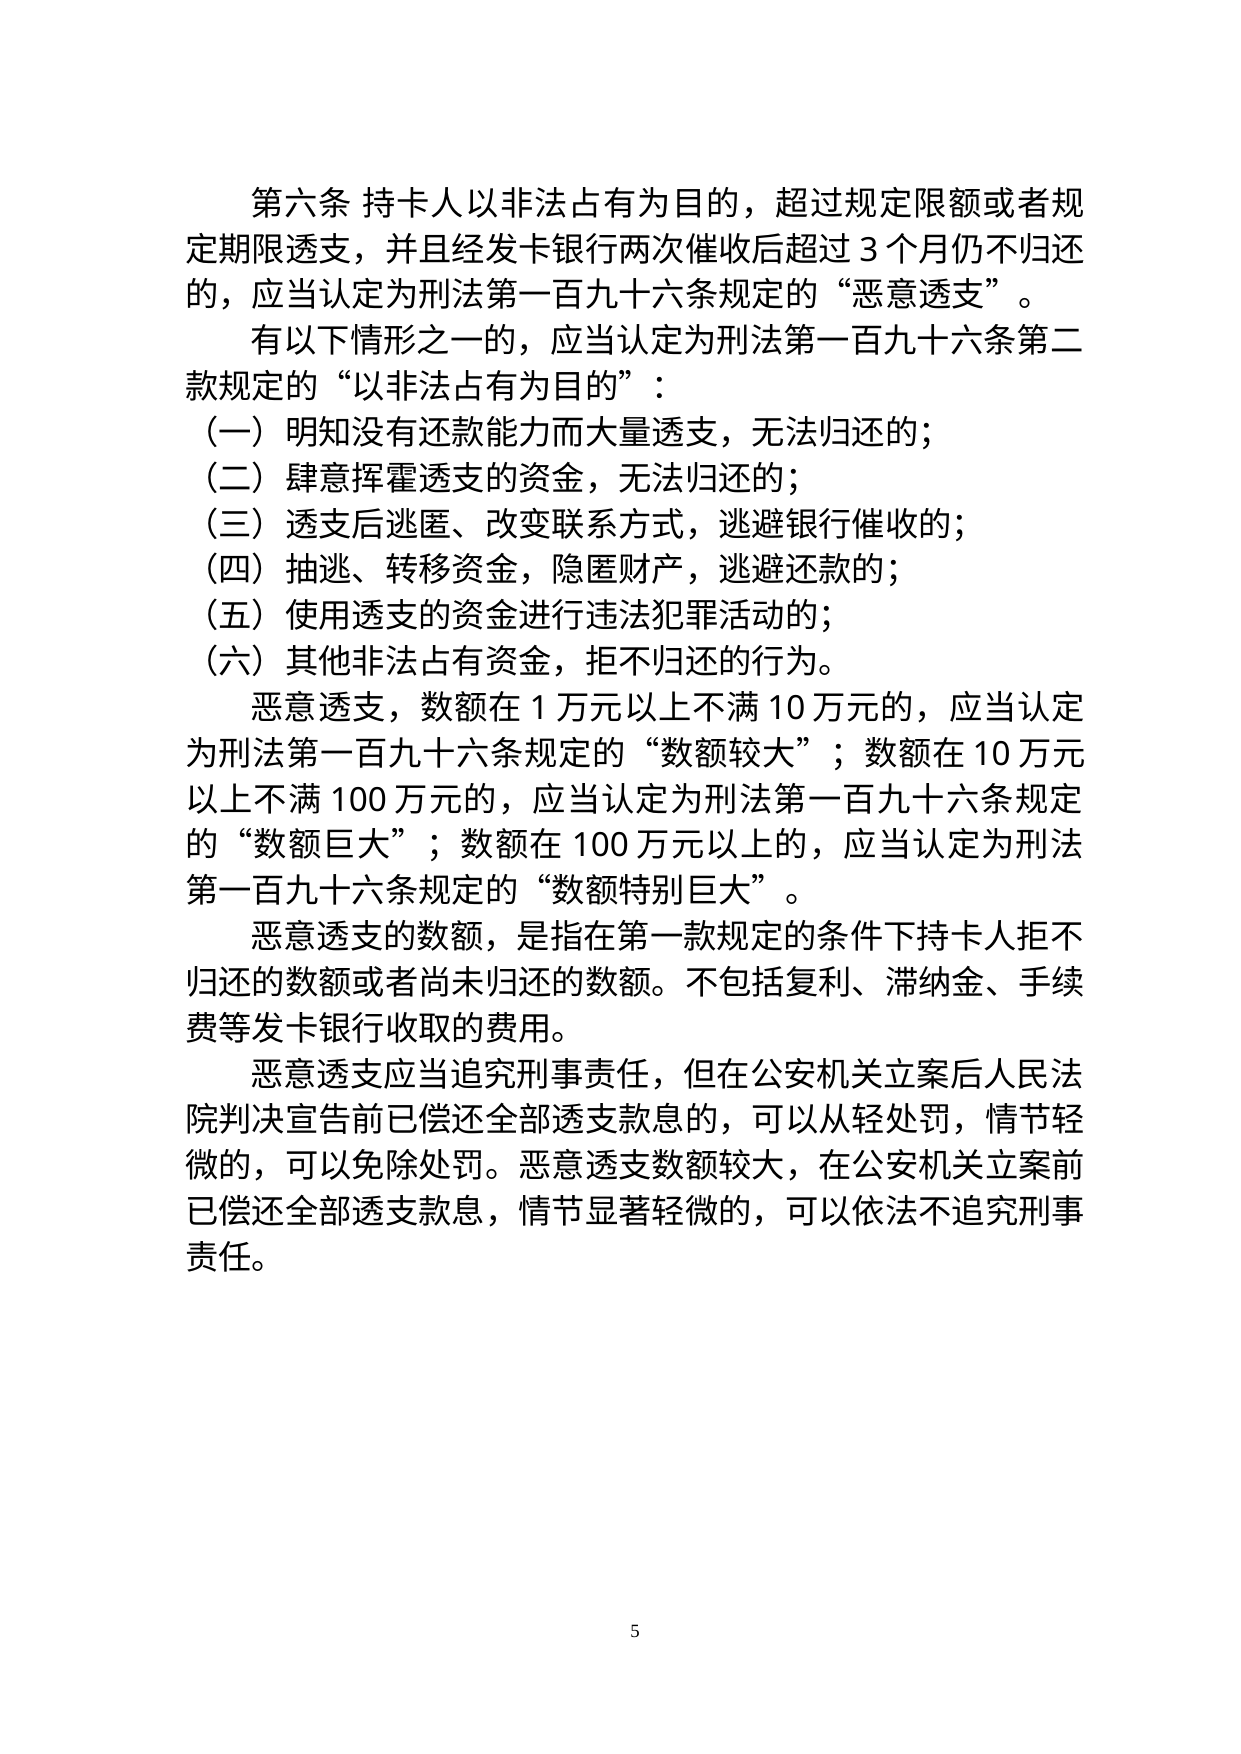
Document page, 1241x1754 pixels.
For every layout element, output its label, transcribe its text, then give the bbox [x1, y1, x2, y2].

text 恶意透支，数额在1万元以上不满10万元的，应当认定为刑法第一百九十六条规定的“数额较大”；数额在10万元以上不满100万元的，应当认定为刑法第一百九十六条规定的“数额巨大”；数额在100万元以上的，应当认定为刑法第一百九十六条规定的“数额特别巨大”。 [185, 683, 1085, 912]
text 恶意透支应当追究刑事责任，但在公安机关立案后人民法院判决宣告前已偿还全部透支款息的，可以从轻处罚，情节轻微的，可以免除处罚。恶意透支数额较大，在公安机关立案前已偿还全部透支款息，情节显著轻微的，可以依法不追究刑事责任。 [185, 1049, 1085, 1278]
text 恶意透支的数额，是指在第一款规定的条件下持卡人拒不归还的数额或者尚未归还的数额。不包括复利、滞纳金、手续费等发卡银行收取的费用。 [185, 912, 1085, 1049]
text 有以下情形之一的，应当认定为刑法第一百九十六条第二款规定的“以非法占有为目的”： （一）明知没有还款能力而大量透支，无法归还的； （二）肆意挥霍透支的资金，无法归还的； （三）透支后逃匿、改变联系方式，逃避银行催收的； （四）抽逃、转移资金，隐匿财产，逃避还款的； （五）使用透支的资金进行违法犯罪活动的； （六）其他非法占有资金，拒不归还的行为。 [185, 316, 1085, 683]
text 第六条 持卡人以非法占有为目的，超过规定限额或者规定期限透支，并且经发卡银行两次催收后超过3个月仍不归还的，应当认定为刑法第一百九十六条规定的“恶意透支”。 [185, 178, 1085, 316]
